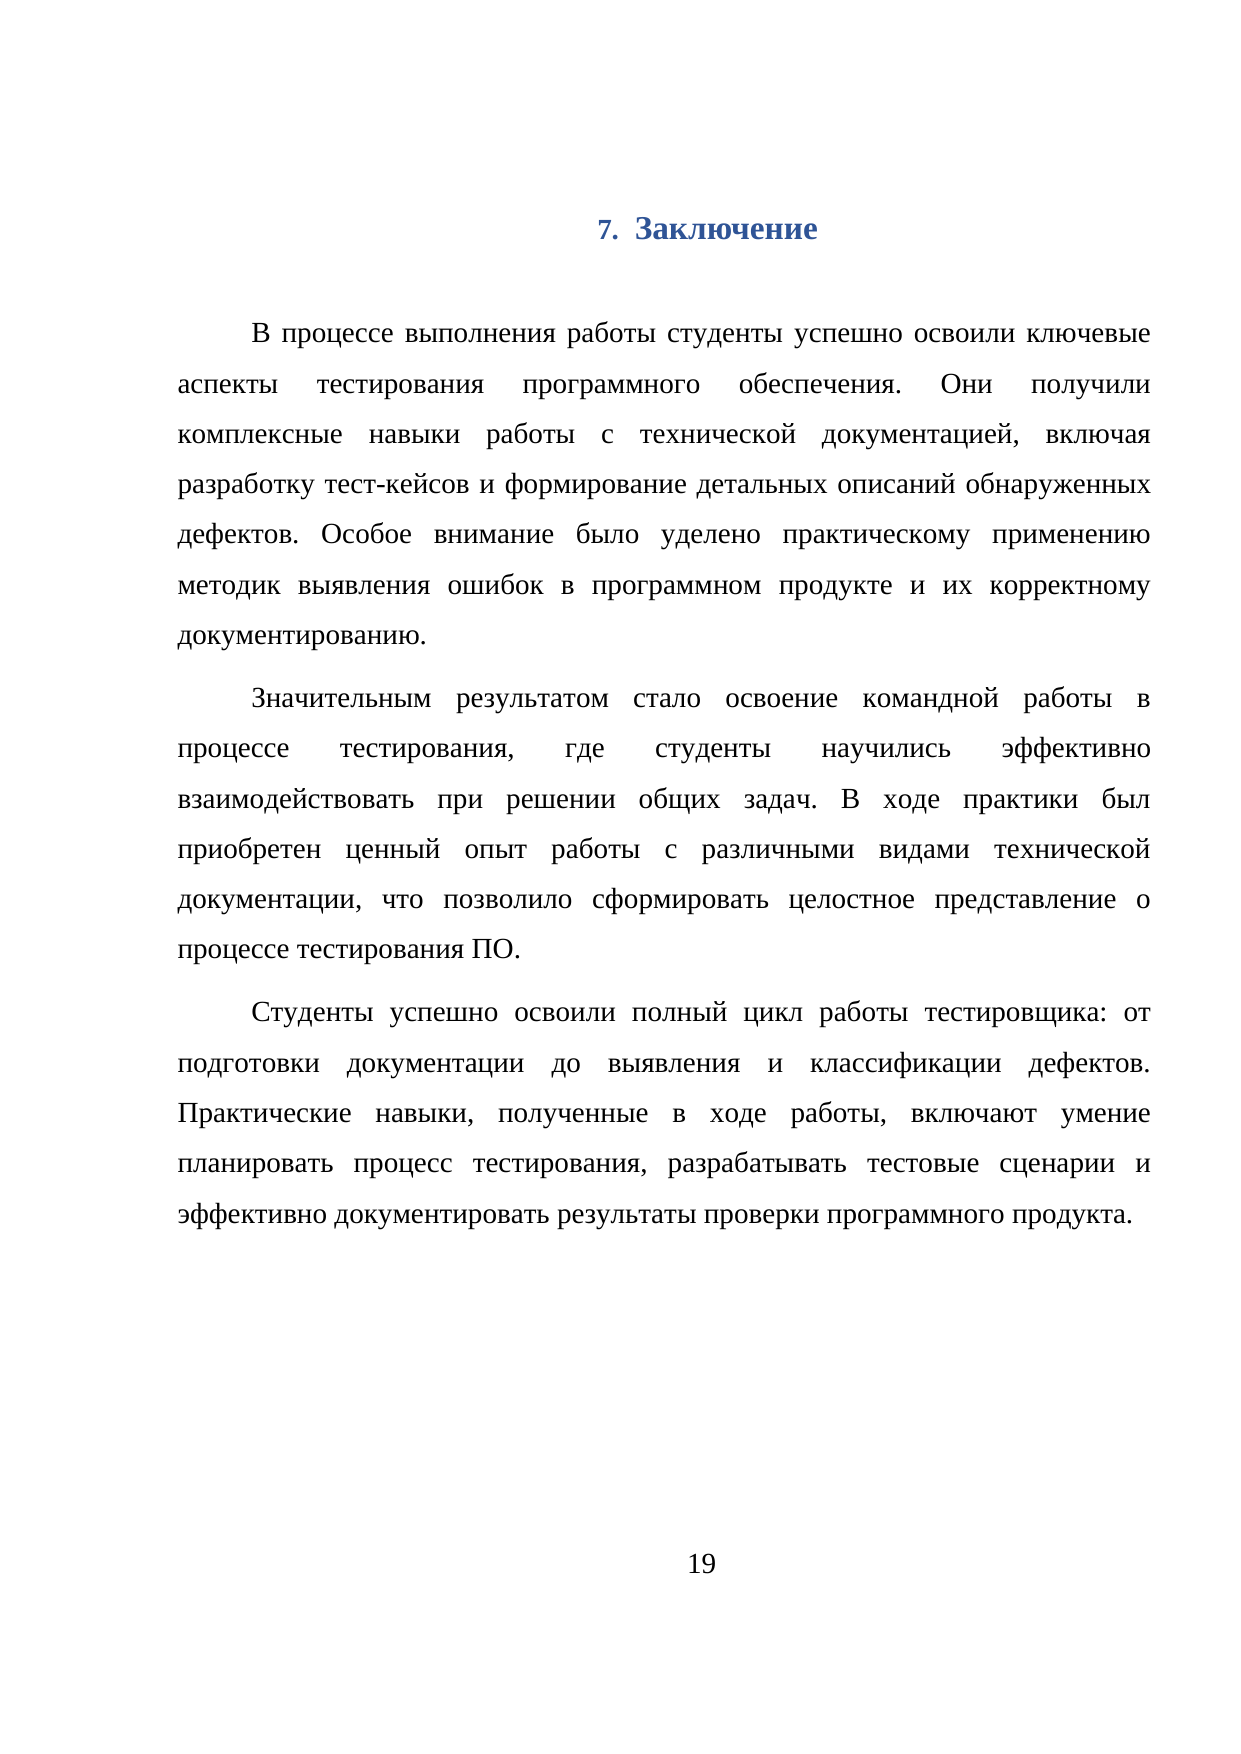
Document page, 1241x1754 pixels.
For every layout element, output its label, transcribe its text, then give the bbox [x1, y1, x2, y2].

title Заключение [263, 208, 1152, 246]
text Значительным результатом стало освоение командной работы в процессе тестирования, где студенты научились эффективно взаимодействовать при решении общих задач. В ходе практики был приобретен ценный опыт работы с различными видами технической документации, что позволило сформировать целостное представление о процессе тестирования ПО. [177, 680, 1152, 965]
text Студенты успешно освоили полный цикл работы тестировщика: от подготовки документации до выявления и классификации дефектов. Практические навыки, полученные в ходе работы, включают умение планировать процесс тестирования, разрабатывать тестовые сценарии и эффективно документировать результаты проверки программного продукта. [177, 994, 1152, 1229]
text В процессе выполнения работы студенты успешно освоили ключевые аспекты тестирования программного обеспечения. Они получили комплексные навыки работы с технической документацией, включая разработку тест-кейсов и формирование детальных описаний обнаруженных дефектов. Особое внимание было уделено практическому применению методик выявления ошибок в программном продукте и их корректному документированию. [177, 315, 1152, 651]
